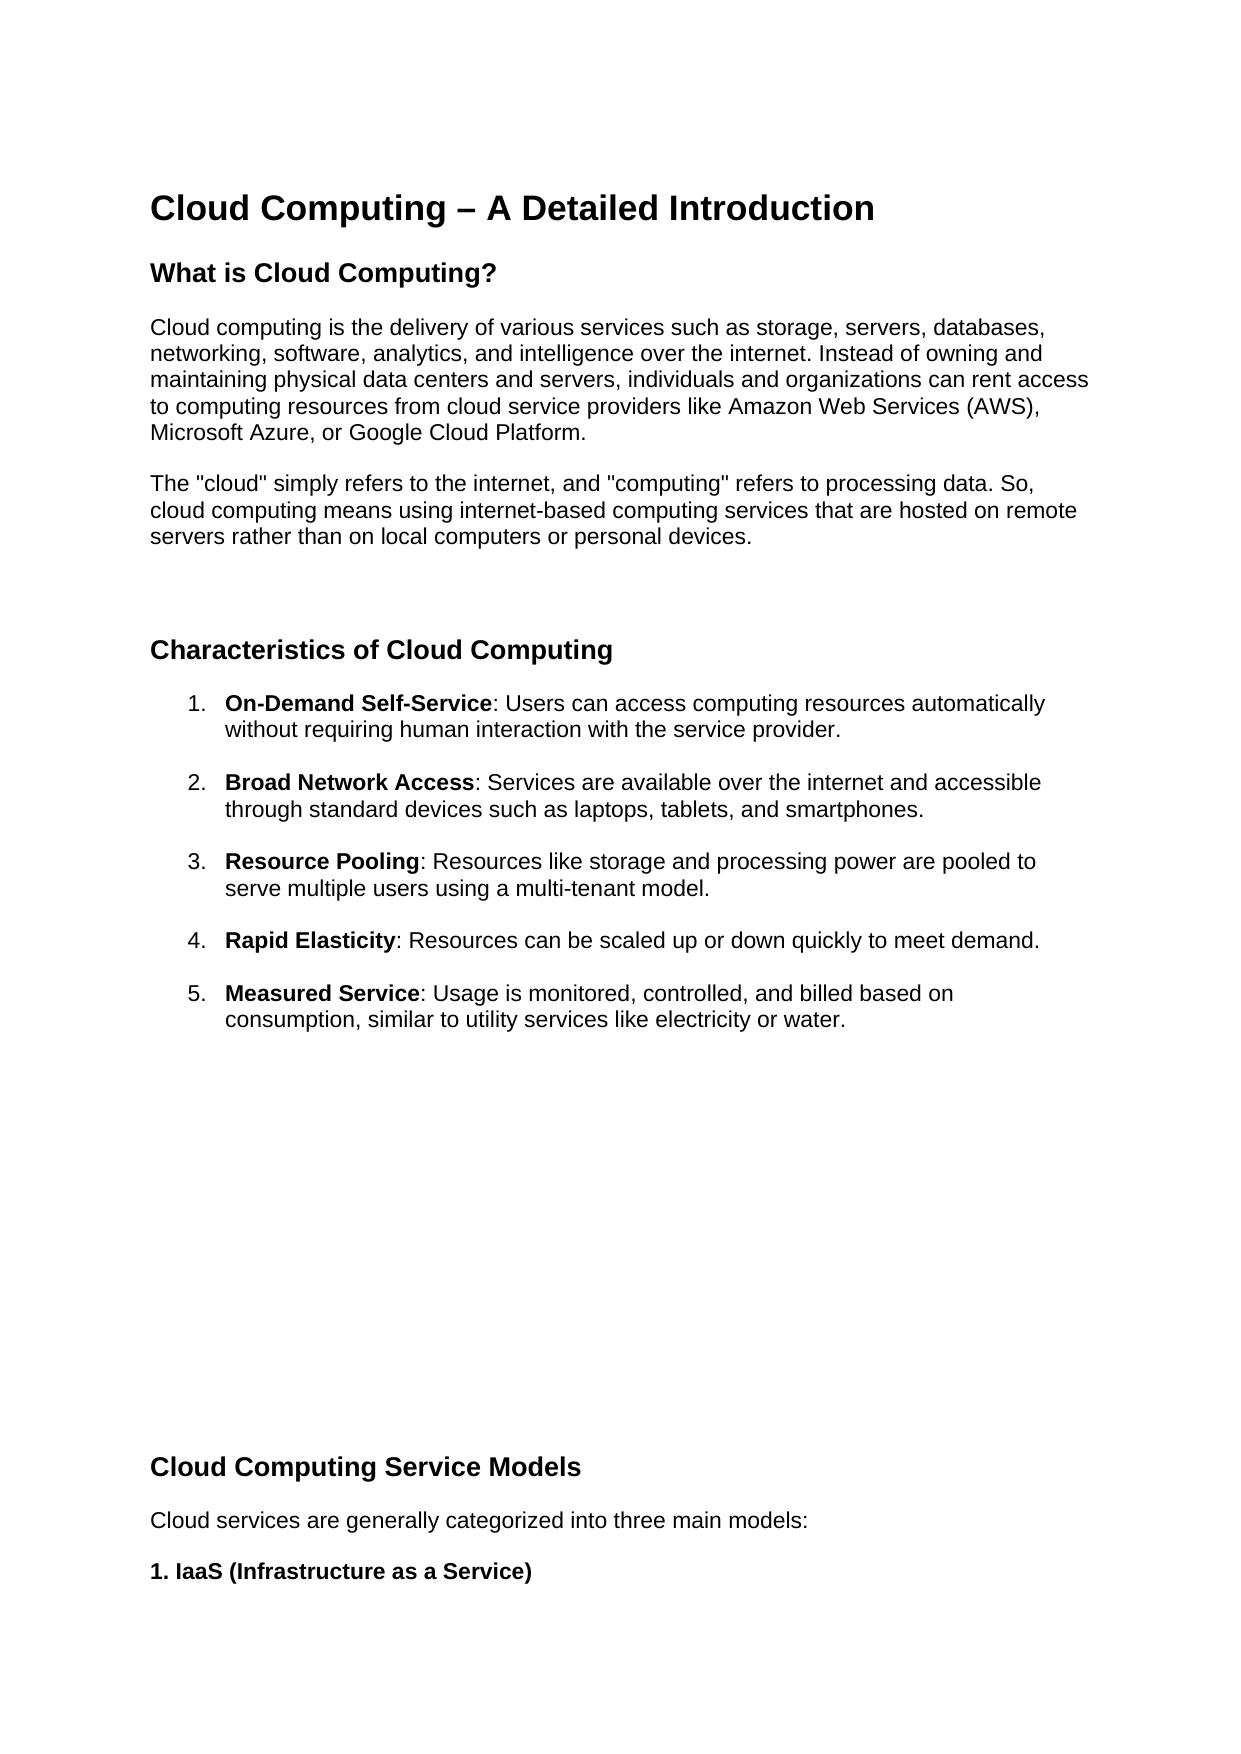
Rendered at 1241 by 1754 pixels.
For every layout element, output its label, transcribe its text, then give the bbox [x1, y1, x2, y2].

list On-Demand Self-Service: Users can access computing resources automatically without requiring human interaction with the service provider. [187, 690, 1090, 769]
subtitle Cloud Computing Service Models [150, 1451, 1090, 1482]
subtitle What is Cloud Computing? [150, 257, 1090, 289]
list Measured Service: Usage is monitored, controlled, and billed based on consumption, similar to utility services like electricity or water. [187, 980, 1090, 1059]
list Rapid Elasticity: Resources can be scaled up or down quickly to meet demand. [187, 927, 1090, 980]
text Cloud services are generally categorized into three main models: [150, 1507, 1090, 1533]
text The "cloud" simply refers to the internet, and "computing" refers to processing data. So, cloud computing means using internet-based computing services that are hosted on remote servers rather than on local computers or personal devices. [150, 470, 1090, 549]
subtitle Cloud Computing – A Detailed Introduction [150, 187, 1090, 228]
list Broad Network Access: Services are available over the internet and accessible through standard devices such as laptops, tablets, and smartphones. [187, 769, 1090, 848]
subtitle 1. IaaS (Infrastructure as a Service) [150, 1558, 1090, 1585]
text Cloud computing is the delivery of various services such as storage, servers, databases, networking, software, analytics, and intelligence over the internet. Instead of owning and maintaining physical data centers and servers, individuals and organizations can rent access to computing resources from cloud service providers like Amazon Web Services (AWS), Microsoft Azure, or Google Cloud Platform. [150, 314, 1090, 445]
list Resource Pooling: Resources like storage and processing power are pooled to serve multiple users using a multi-tenant model. [187, 848, 1090, 927]
subtitle Characteristics of Cloud Computing [150, 634, 1090, 665]
